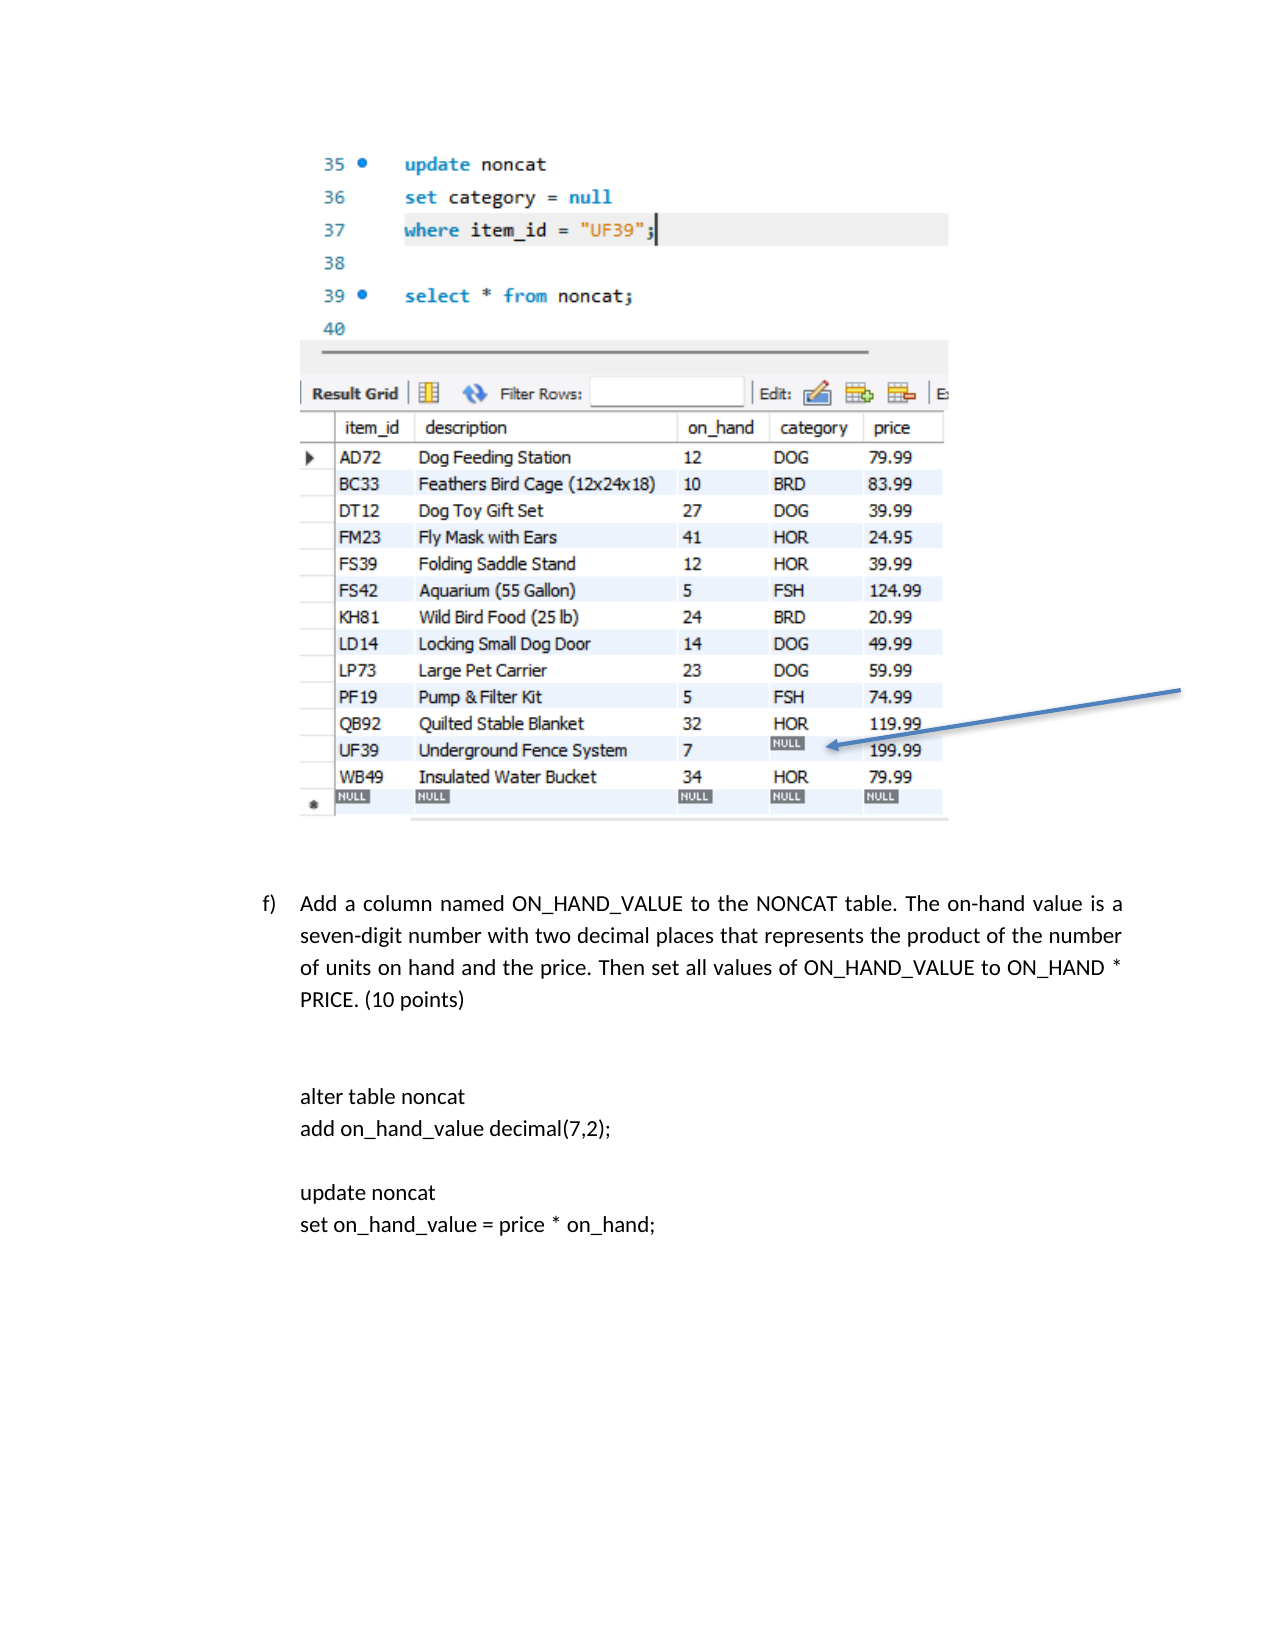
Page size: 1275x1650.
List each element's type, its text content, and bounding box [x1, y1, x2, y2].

picture [300, 150, 949, 821]
list alter table noncat [300, 1082, 1125, 1110]
list set on_hand_value = price * on_hand; [300, 1211, 1125, 1238]
list Add a column named ON_HAND_VALUE to the NONCAT table. The on-hand value is a seven-digit number with two decimal places that represents the product of the number of units on hand and the price. Then set all values of ON_HAND_VALUE to ON_HAND * PRICE. (10 points) [262, 889, 1125, 1013]
list add on_hand_value decimal(7,2); [300, 1114, 1125, 1142]
list update noncat [300, 1178, 1125, 1206]
